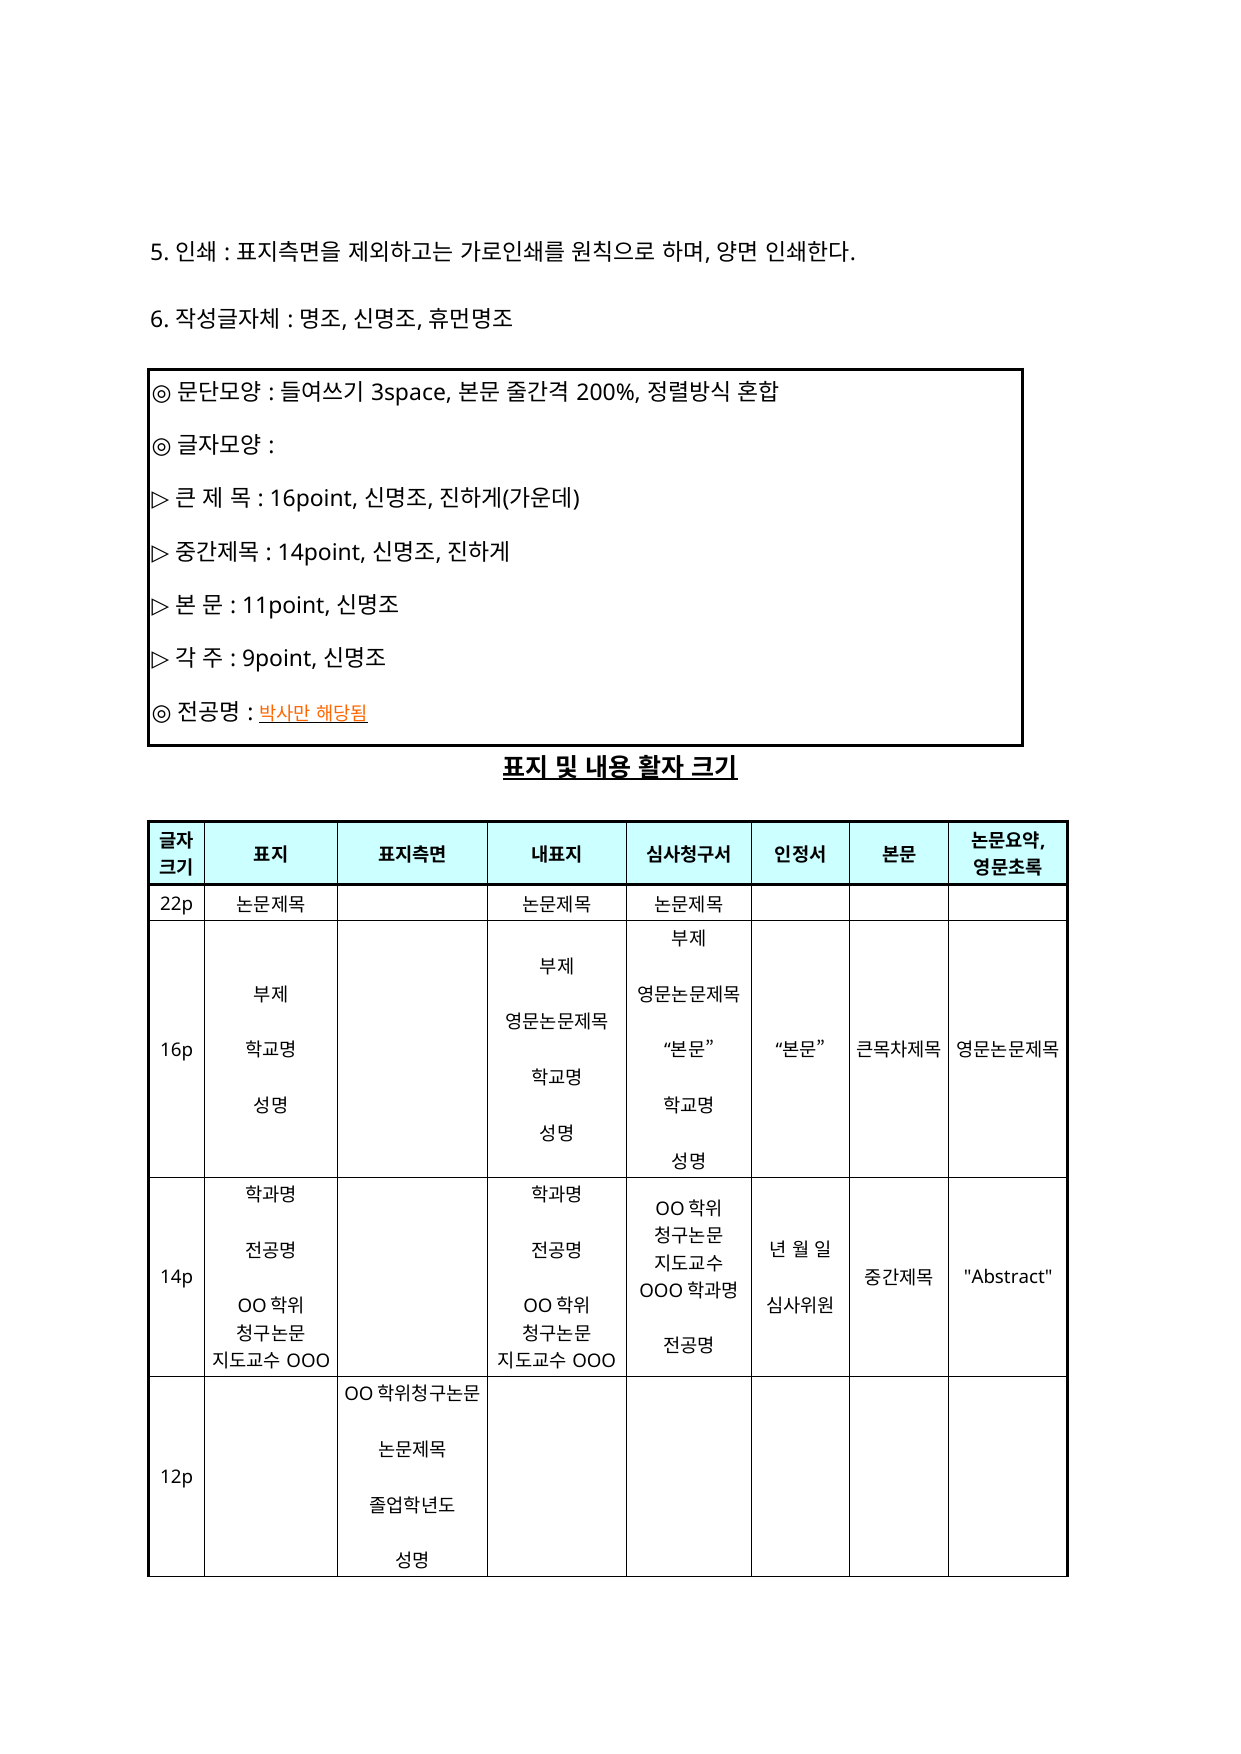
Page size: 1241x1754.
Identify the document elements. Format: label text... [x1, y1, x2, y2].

table_cell [949, 886, 1066, 920]
table_cell 논문제목 [488, 886, 626, 920]
table_cell OO학위 청구논문 지도교수 OOO학과명 전공명 [627, 1178, 751, 1376]
table_cell [205, 1377, 337, 1576]
table_header 인정서 [752, 823, 849, 883]
table_cell [338, 886, 487, 920]
table_cell [752, 886, 849, 920]
table_cell 영문논문제목 [949, 921, 1066, 1176]
table_cell 부제 영문논문제목 “본문” 학교명 성명 [627, 921, 751, 1176]
table_cell 학과명 전공명 OO학위 청구논문 지도교수 OOO [488, 1178, 626, 1376]
table_cell "Abstract" [949, 1178, 1066, 1376]
table_cell [627, 1377, 751, 1576]
table_cell 년 월 일 심사위원 [752, 1178, 849, 1376]
table_header 표지 [205, 823, 337, 883]
text 5. 인쇄 : 표지측면을 제외하고는 가로인쇄를 원칙으로 하며, 양면 인쇄한다. [150, 234, 1090, 267]
table_cell [488, 1377, 626, 1576]
table_cell [850, 1377, 948, 1576]
table_cell 부제 영문논문제목 학교명 성명 [488, 921, 626, 1176]
table_header 본문 [850, 823, 948, 883]
table_header 내표지 [488, 823, 626, 883]
table_cell OO학위청구논문 논문제목 졸업학년도 성명 [338, 1377, 487, 1576]
table_cell [338, 921, 487, 1176]
table_cell 부제 학교명 성명 [205, 921, 337, 1176]
table_cell 12p [150, 1377, 204, 1576]
table_cell 16p [150, 921, 204, 1176]
table_cell 큰목차제목 [850, 921, 948, 1176]
table_header ◎ 문단모양 : 들여쓰기 3space, 본문 줄간격 200%, 정렬방식 혼합 ◎ 글자모양 : ▷ 큰 제 목 : 16point, 신명조, 진하게(가운데) ▷ 중간제목 : 14point, 신명조, 진하게 ▷ 본 문 : 11point, 신명조 ▷ 각 주 : 9point, 신명조 ◎ 전공명 : 박사만 해당됨 [150, 371, 1021, 744]
table_header 글자 크기 [150, 823, 204, 883]
table_cell [949, 1377, 1066, 1576]
table_header 논문요약, 영문초록 [949, 823, 1066, 883]
text 6. 작성글자체 : 명조, 신명조, 휴먼명조 [150, 301, 1090, 334]
text 표지 및 내용 활자 크기 [150, 747, 1090, 783]
table_cell “본문” [752, 921, 849, 1176]
table_cell 학과명 전공명 OO학위 청구논문 지도교수 OOO [205, 1178, 337, 1376]
table_cell 논문제목 [627, 886, 751, 920]
table_cell [752, 1377, 849, 1576]
table_cell 22p [150, 886, 204, 920]
table_cell [850, 886, 948, 920]
table_cell [338, 1178, 487, 1376]
table_cell 중간제목 [850, 1178, 948, 1376]
table_cell 14p [150, 1178, 204, 1376]
table_header 표지측면 [338, 823, 487, 883]
table_header 심사청구서 [627, 823, 751, 883]
table_cell 논문제목 [205, 886, 337, 920]
